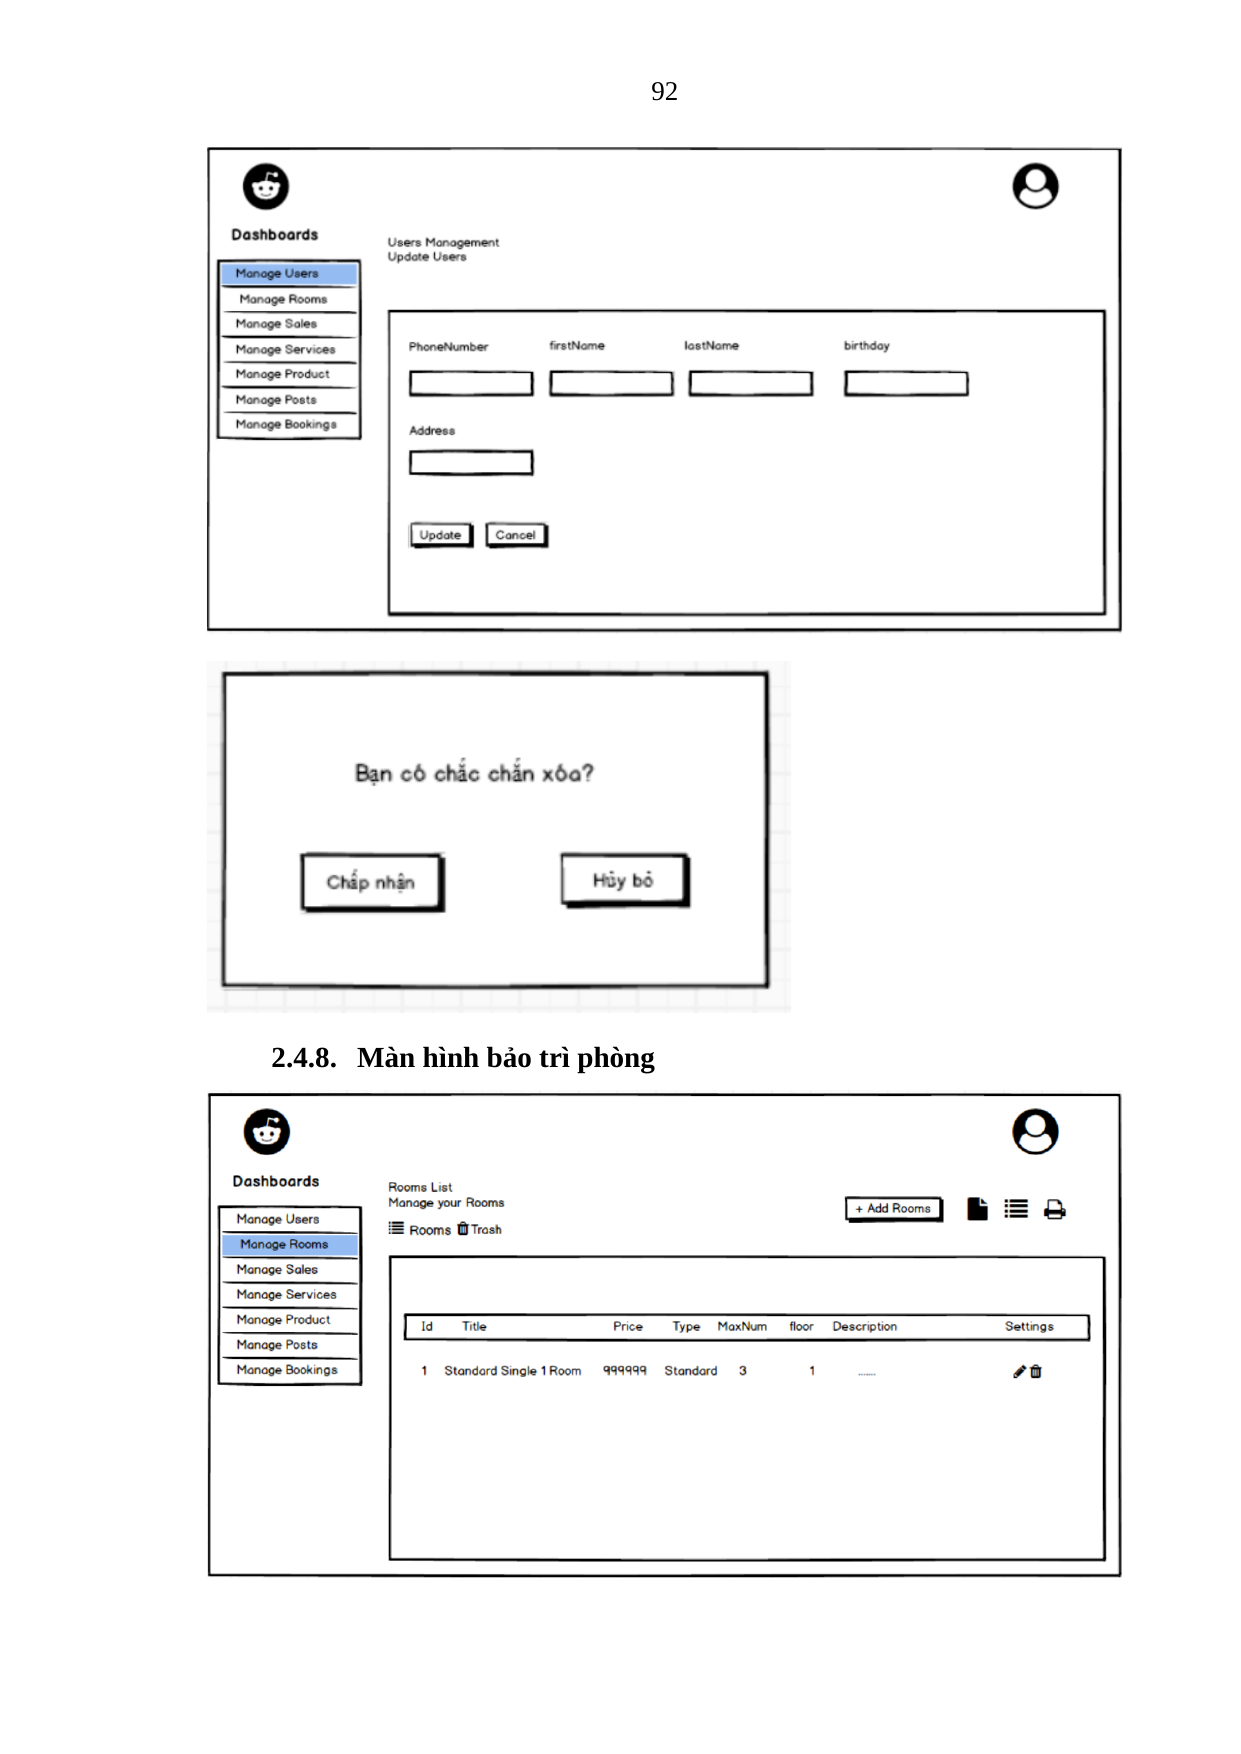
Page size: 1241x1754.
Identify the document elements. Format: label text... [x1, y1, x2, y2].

picture [206, 1090, 1123, 1578]
picture [206, 147, 1123, 634]
subtitle Màn hình bảo trì phòng [271, 1040, 1122, 1074]
picture [206, 661, 792, 1013]
